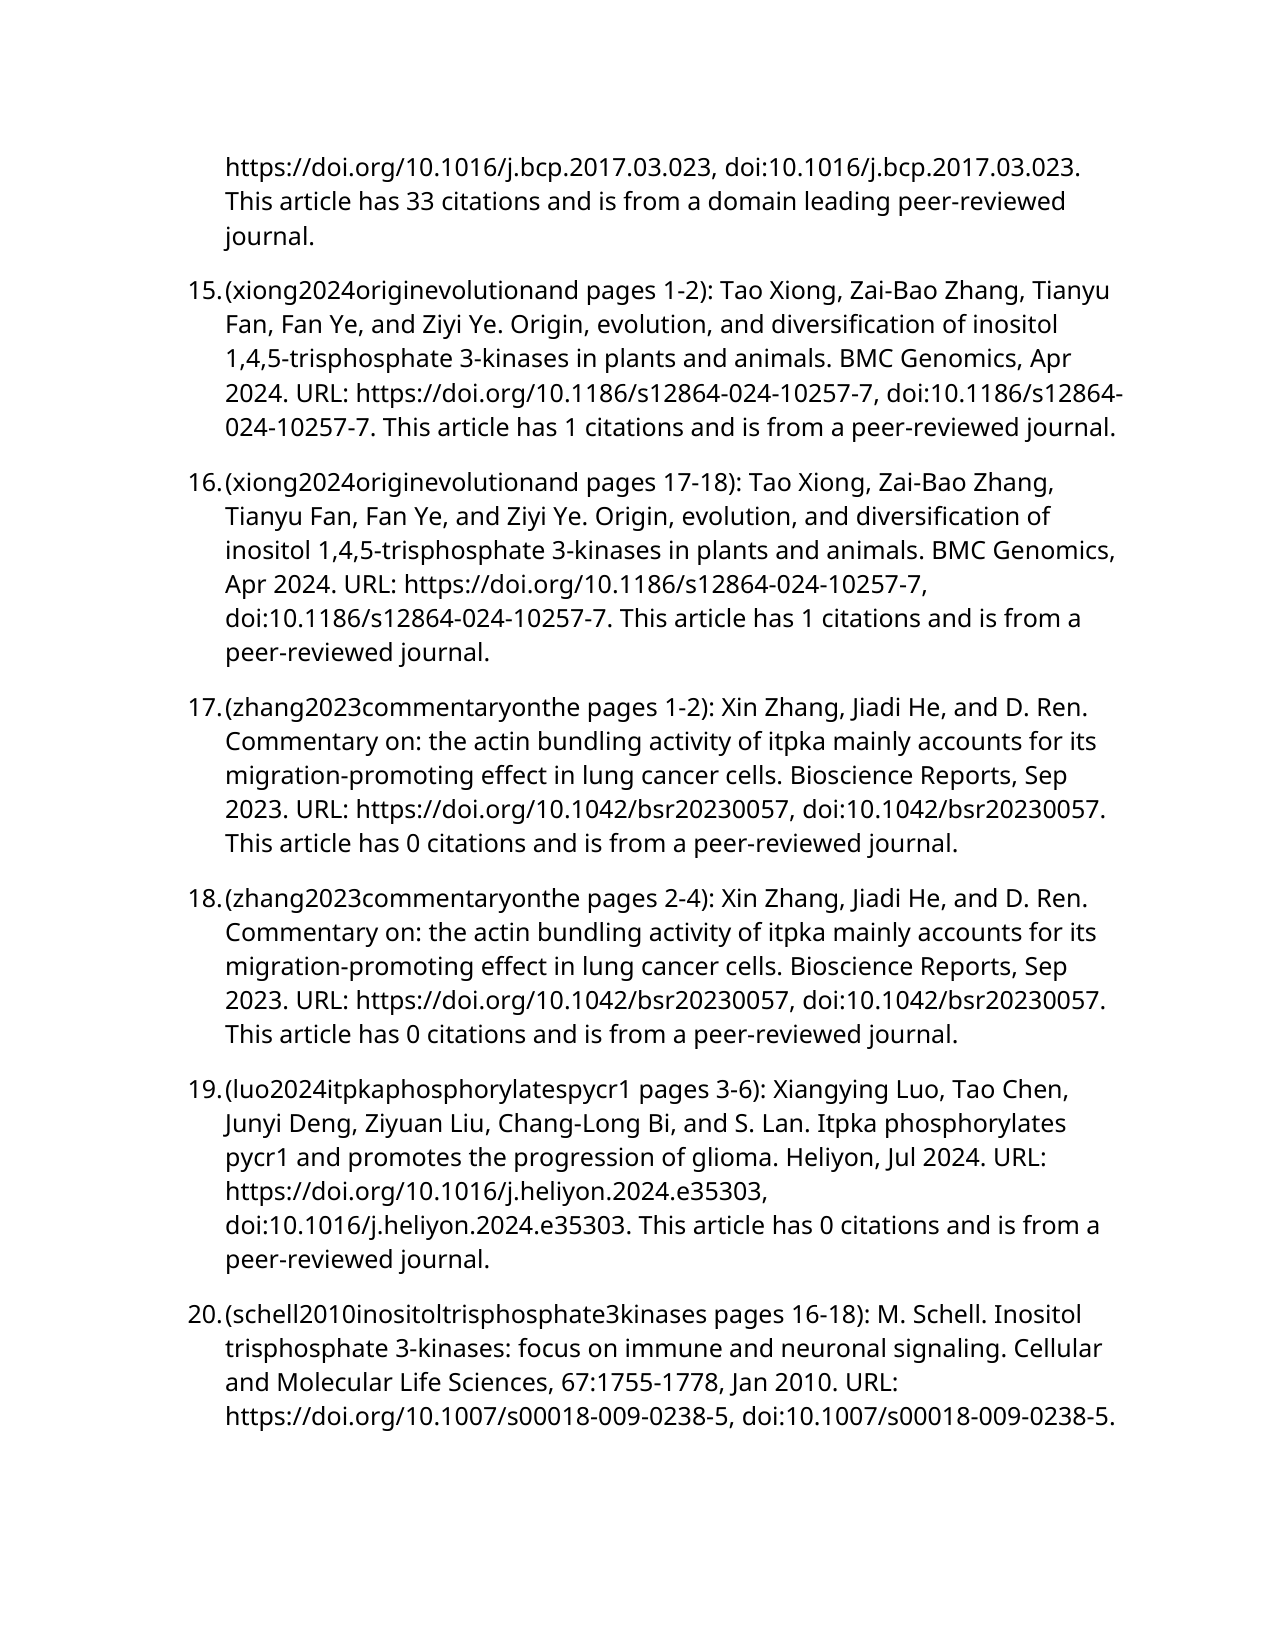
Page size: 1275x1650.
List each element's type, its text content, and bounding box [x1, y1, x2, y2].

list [187, 150, 1125, 252]
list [187, 1297, 1125, 1433]
list (luo2024itpkaphosphorylatespycr1 pages 3-6): Xiangying Luo, Tao Chen, Junyi Deng, Ziyuan Liu, Chang-Long Bi, and S. Lan. Itpka phosphorylates pycr1 and promotes the progression of glioma. Heliyon, Jul 2024. URL: https://doi.org/10.1016/j.heliyon.2024.e35303, doi:10.1016/j.heliyon.2024.e35303. This article has 0 citations and is from a peer-reviewed journal. [187, 1072, 1125, 1276]
list (xiong2024originevolutionand pages 1-2): Tao Xiong, Zai-Bao Zhang, Tianyu Fan, Fan Ye, and Ziyi Ye. Origin, evolution, and diversification of inositol 1,4,5-trisphosphate 3-kinases in plants and animals. BMC Genomics, Apr 2024. URL: https://doi.org/10.1186/s12864-024-10257-7, doi:10.1186/s12864-024-10257-7. This article has 1 citations and is from a peer-reviewed journal. [187, 273, 1125, 443]
list (xiong2024originevolutionand pages 17-18): Tao Xiong, Zai-Bao Zhang, Tianyu Fan, Fan Ye, and Ziyi Ye. Origin, evolution, and diversification of inositol 1,4,5-trisphosphate 3-kinases in plants and animals. BMC Genomics, Apr 2024. URL: https://doi.org/10.1186/s12864-024-10257-7, doi:10.1186/s12864-024-10257-7. This article has 1 citations and is from a peer-reviewed journal. [187, 464, 1125, 668]
list (zhang2023commentaryonthe pages 1-2): Xin Zhang, Jiadi He, and D. Ren. Commentary on: the actin bundling activity of itpka mainly accounts for its migration-promoting effect in lung cancer cells. Bioscience Reports, Sep 2023. URL: https://doi.org/10.1042/bsr20230057, doi:10.1042/bsr20230057. This article has 0 citations and is from a peer-reviewed journal. [187, 689, 1125, 860]
list (zhang2023commentaryonthe pages 2-4): Xin Zhang, Jiadi He, and D. Ren. Commentary on: the actin bundling activity of itpka mainly accounts for its migration-promoting effect in lung cancer cells. Bioscience Reports, Sep 2023. URL: https://doi.org/10.1042/bsr20230057, doi:10.1042/bsr20230057. This article has 0 citations and is from a peer-reviewed journal. [187, 881, 1125, 1051]
